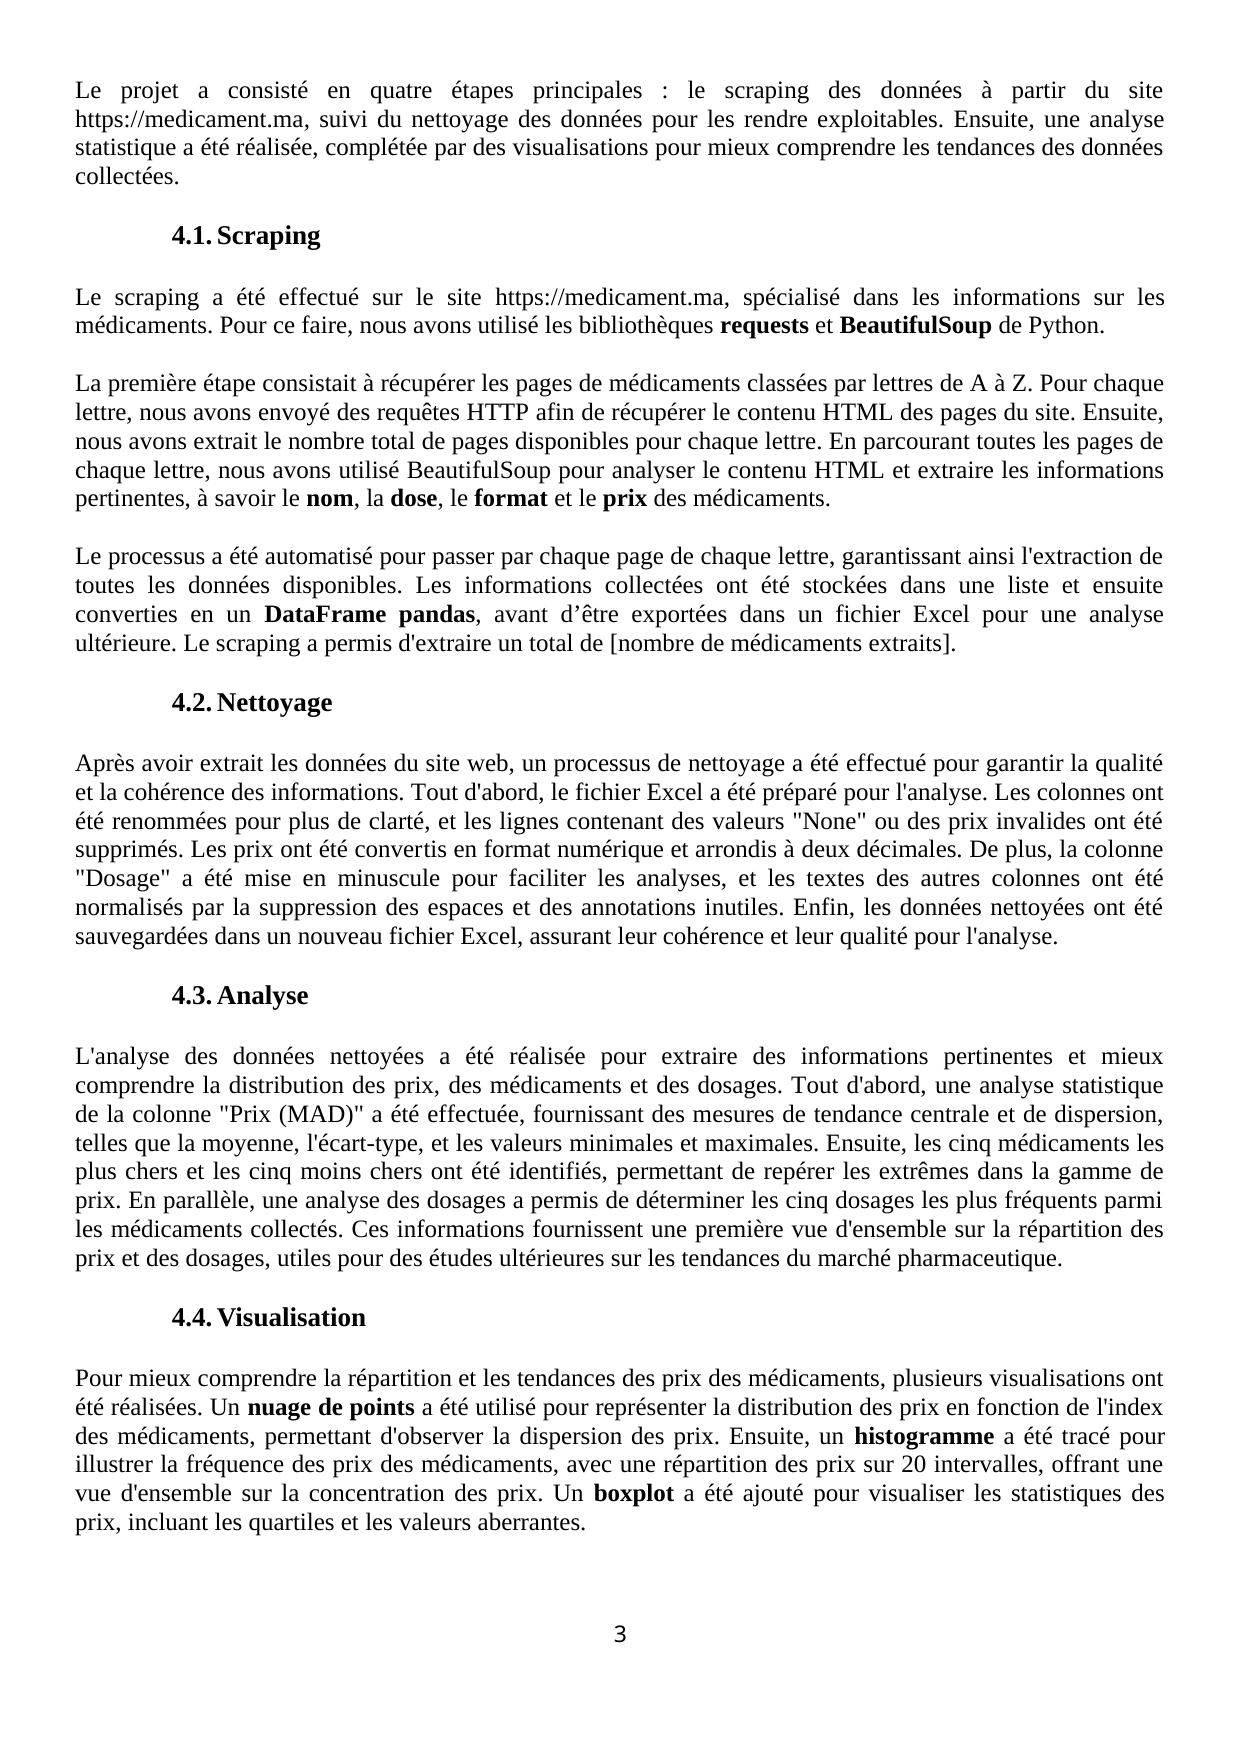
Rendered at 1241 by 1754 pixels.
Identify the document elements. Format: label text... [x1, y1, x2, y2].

list Nettoyage [172, 751, 1165, 782]
text L'analyse des données nettoyées a été réalisée pour extraire des informations pertinentes et mieux comprendre la distribution des prix, des médicaments et des dosages. Tout d'abord, une analyse statistique de la colonne "Prix (MAD)" a été effectuée, fournissant des mesures de tendance centrale et de dispersion, telles que la moyenne, l'écart-type, et les valeurs minimales et maximales. Ensuite, les cinq médicaments les plus chers et les cinq moins chers ont été identifiés, permettant de repérer les extrêmes dans la gamme de prix. En parallèle, une analyse des dosages a permis de déterminer les cinq dosages les plus fréquents parmi les médicaments collectés. Ces informations fournissent une première vue d'ensemble sur la répartition des prix et des dosages, utiles pour des études ultérieures sur les tendances du marché pharmaceutique. [75, 1107, 1165, 1337]
list Scraping [172, 284, 1165, 316]
list Les étapes suivies [134, 75, 1165, 108]
text Le processus a été automatisé pour passer par chaque page de chaque lettre, garantissant ainsi l'extraction de toutes les données disponibles. Les informations collectées ont été stockées dans une liste et ensuite converties en un DataFrame pandas, avant d’être exportées dans un fichier Excel pour une analyse ultérieure. Le scraping a permis d'extraire un total de [nombre de médicaments extraits]. [75, 607, 1165, 722]
text Le projet a consisté en quatre étapes principales : le scraping des données à partir du site https://medicament.ma, suivi du nettoyage des données pour les rendre exploitables. Ensuite, une analyse statistique a été réalisée, complétée par des visualisations pour mieux comprendre les tendances des données collectées. [75, 140, 1165, 255]
text Après avoir extrait les données du site web, un processus de nettoyage a été effectué pour garantir la qualité et la cohérence des informations. Tout d'abord, le fichier Excel a été préparé pour l'analyse. Les colonnes ont été renommées pour plus de clarté, et les lignes contenant des valeurs "None" ou des prix invalides ont été supprimés. Les prix ont été convertis en format numérique et arrondis à deux décimales. De plus, la colonne "Dosage" a été mise en minuscule pour faciliter les analyses, et les textes des autres colonnes ont été normalisés par la suppression des espaces et des annotations inutiles. Enfin, les données nettoyées ont été sauvegardées dans un nouveau fichier Excel, assurant leur cohérence et leur qualité pour l'analyse. [75, 814, 1165, 1015]
text Pour mieux comprendre la répartition et les tendances des prix des médicaments, plusieurs visualisations ont été réalisées. Un nuage de points a été utilisé pour représenter la distribution des prix en fonction de l'index des médicaments, permettant d'observer la dispersion des prix. Ensuite, un histogramme a été tracé pour illustrer la fréquence des prix des médicaments, avec une répartition des prix sur 20 intervalles, offrant une vue d'ensemble sur la concentration des prix. Un boxplot a été ajouté pour visualiser les statistiques des prix, incluant les quartiles et les valeurs aberrantes. [75, 1429, 1165, 1601]
text Le scraping a été effectué sur le site https://medicament.ma, spécialisé dans les informations sur les médicaments. Pour ce faire, nous avons utilisé les bibliothèques requests et BeautifulSoup de Python. [75, 347, 1165, 405]
text La première étape consistait à récupérer les pages de médicaments classées par lettres de A à Z. Pour chaque lettre, nous avons envoyé des requêtes HTTP afin de récupérer le contenu HTML des pages du site. Ensuite, nous avons extrait le nombre total de pages disponibles pour chaque lettre. En parcourant toutes les pages de chaque lettre, nous avons utilisé BeautifulSoup pour analyser le contenu HTML et extraire les informations pertinentes, à savoir le nom, la dose, le format et le prix des médicaments. [75, 434, 1165, 578]
list Visualisation [172, 1366, 1165, 1397]
list Analyse [172, 1044, 1165, 1075]
